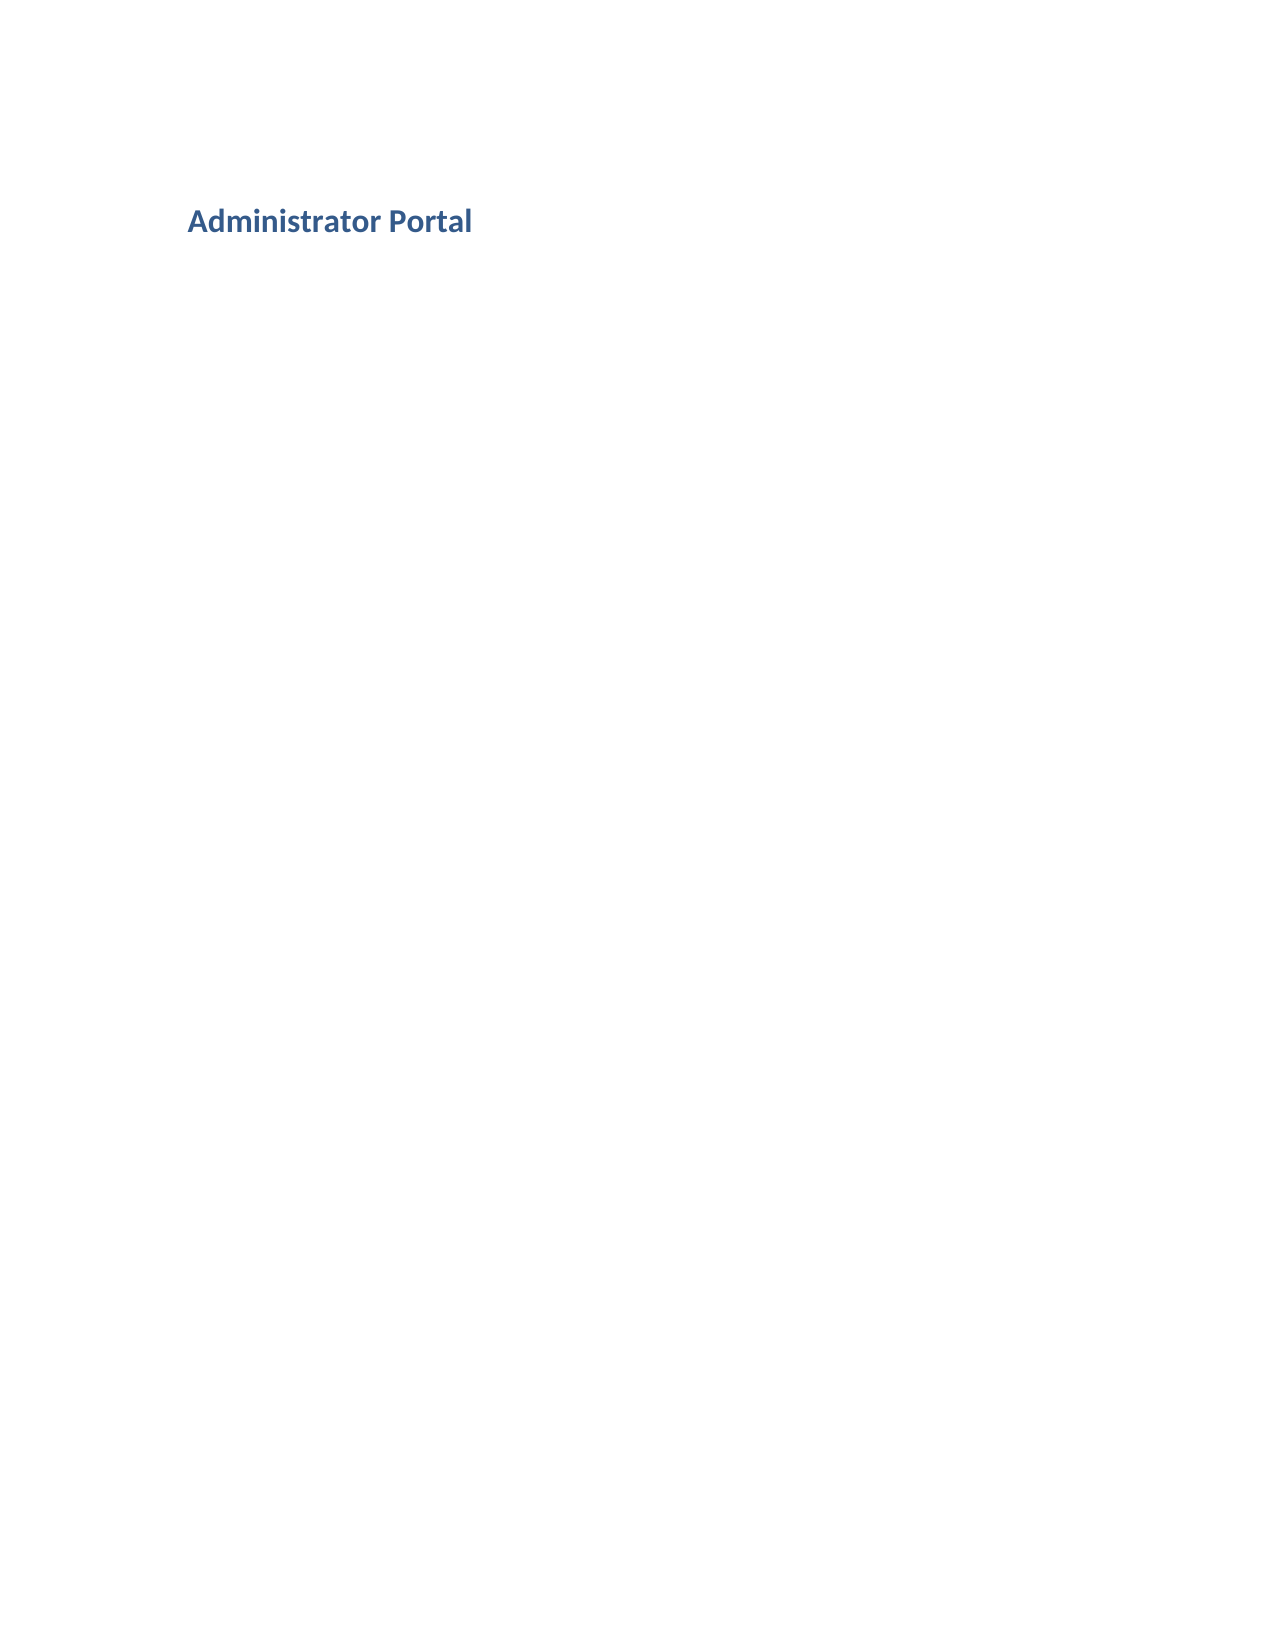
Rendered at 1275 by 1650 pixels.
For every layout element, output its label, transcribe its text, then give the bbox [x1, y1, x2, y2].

subtitle Administrator Portal [187, 200, 1087, 241]
